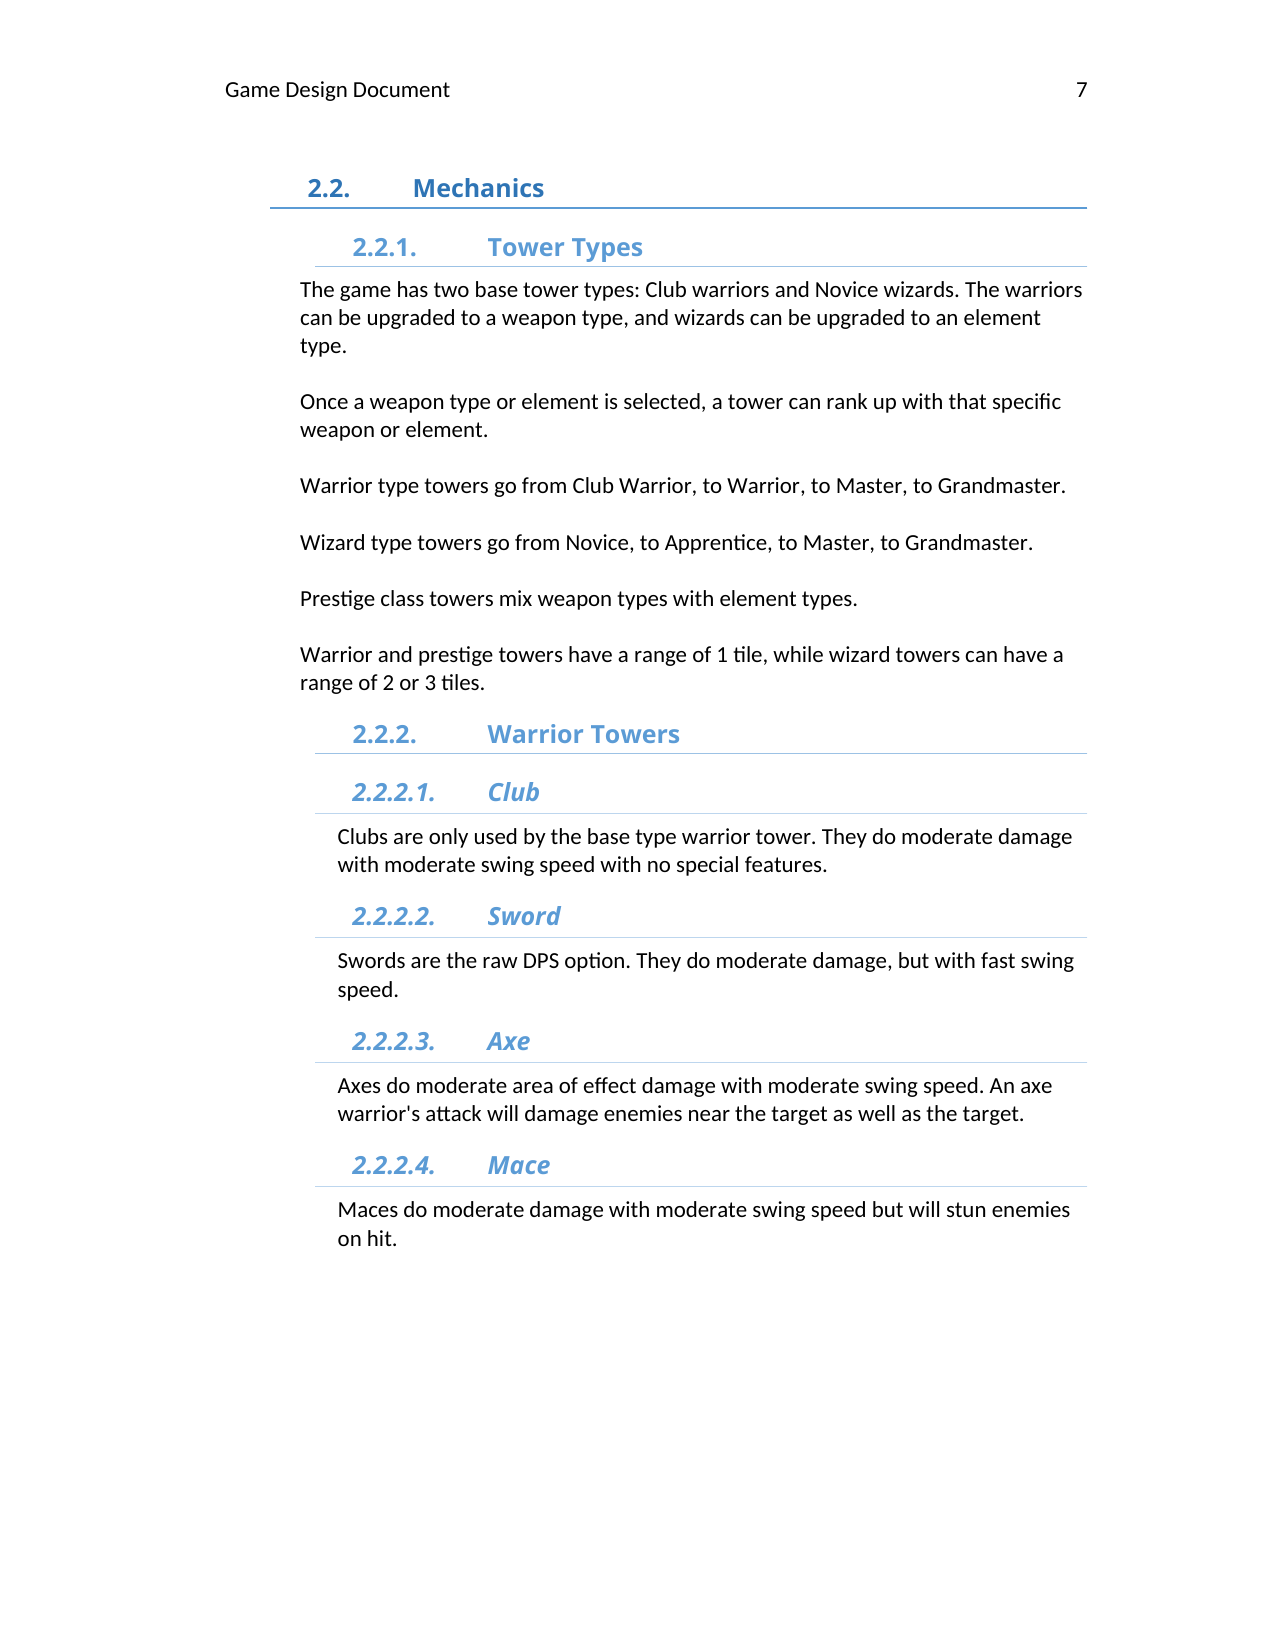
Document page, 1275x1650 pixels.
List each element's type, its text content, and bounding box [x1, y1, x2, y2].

subtitle Warrior Towers [315, 717, 1087, 753]
text Maces do moderate damage with moderate swing speed but will stun enemies on hit. [337, 1196, 1087, 1252]
text Prestige class towers mix weapon types with element types. [262, 584, 1087, 612]
subtitle Mace [315, 1148, 1087, 1186]
text Once a weapon type or element is selected, a tower can rank up with that specific weapon or element. [300, 387, 1087, 443]
subtitle Axe [315, 1023, 1087, 1062]
subtitle Tower Types [315, 230, 1087, 266]
subtitle Mechanics [270, 171, 1087, 207]
text Axes do moderate area of effect damage with moderate swing speed. An axe warrior's attack will damage enemies near the target as well as the target. [337, 1071, 1087, 1127]
text Swords are the raw DPS option. They do moderate damage, but with fast swing speed. [337, 947, 1087, 1003]
text Wizard type towers go from Novice, to Apprentice, to Master, to Grandmaster. [262, 528, 1087, 556]
text Warrior type towers go from Club Warrior, to Warrior, to Master, to Grandmaster. [262, 472, 1087, 499]
subtitle Sword [315, 899, 1087, 937]
subtitle Club [315, 774, 1087, 813]
text The game has two base tower types: Club warriors and Novice wizards. The warriors can be upgraded to a weapon type, and wizards can be upgraded to an element type. [300, 275, 1087, 359]
text Clubs are only used by the base type warrior tower. They do moderate damage with moderate swing speed with no special features. [337, 822, 1087, 878]
text Warrior and prestige towers have a range of 1 tile, while wizard towers can have a range of 2 or 3 tiles. [300, 640, 1087, 696]
